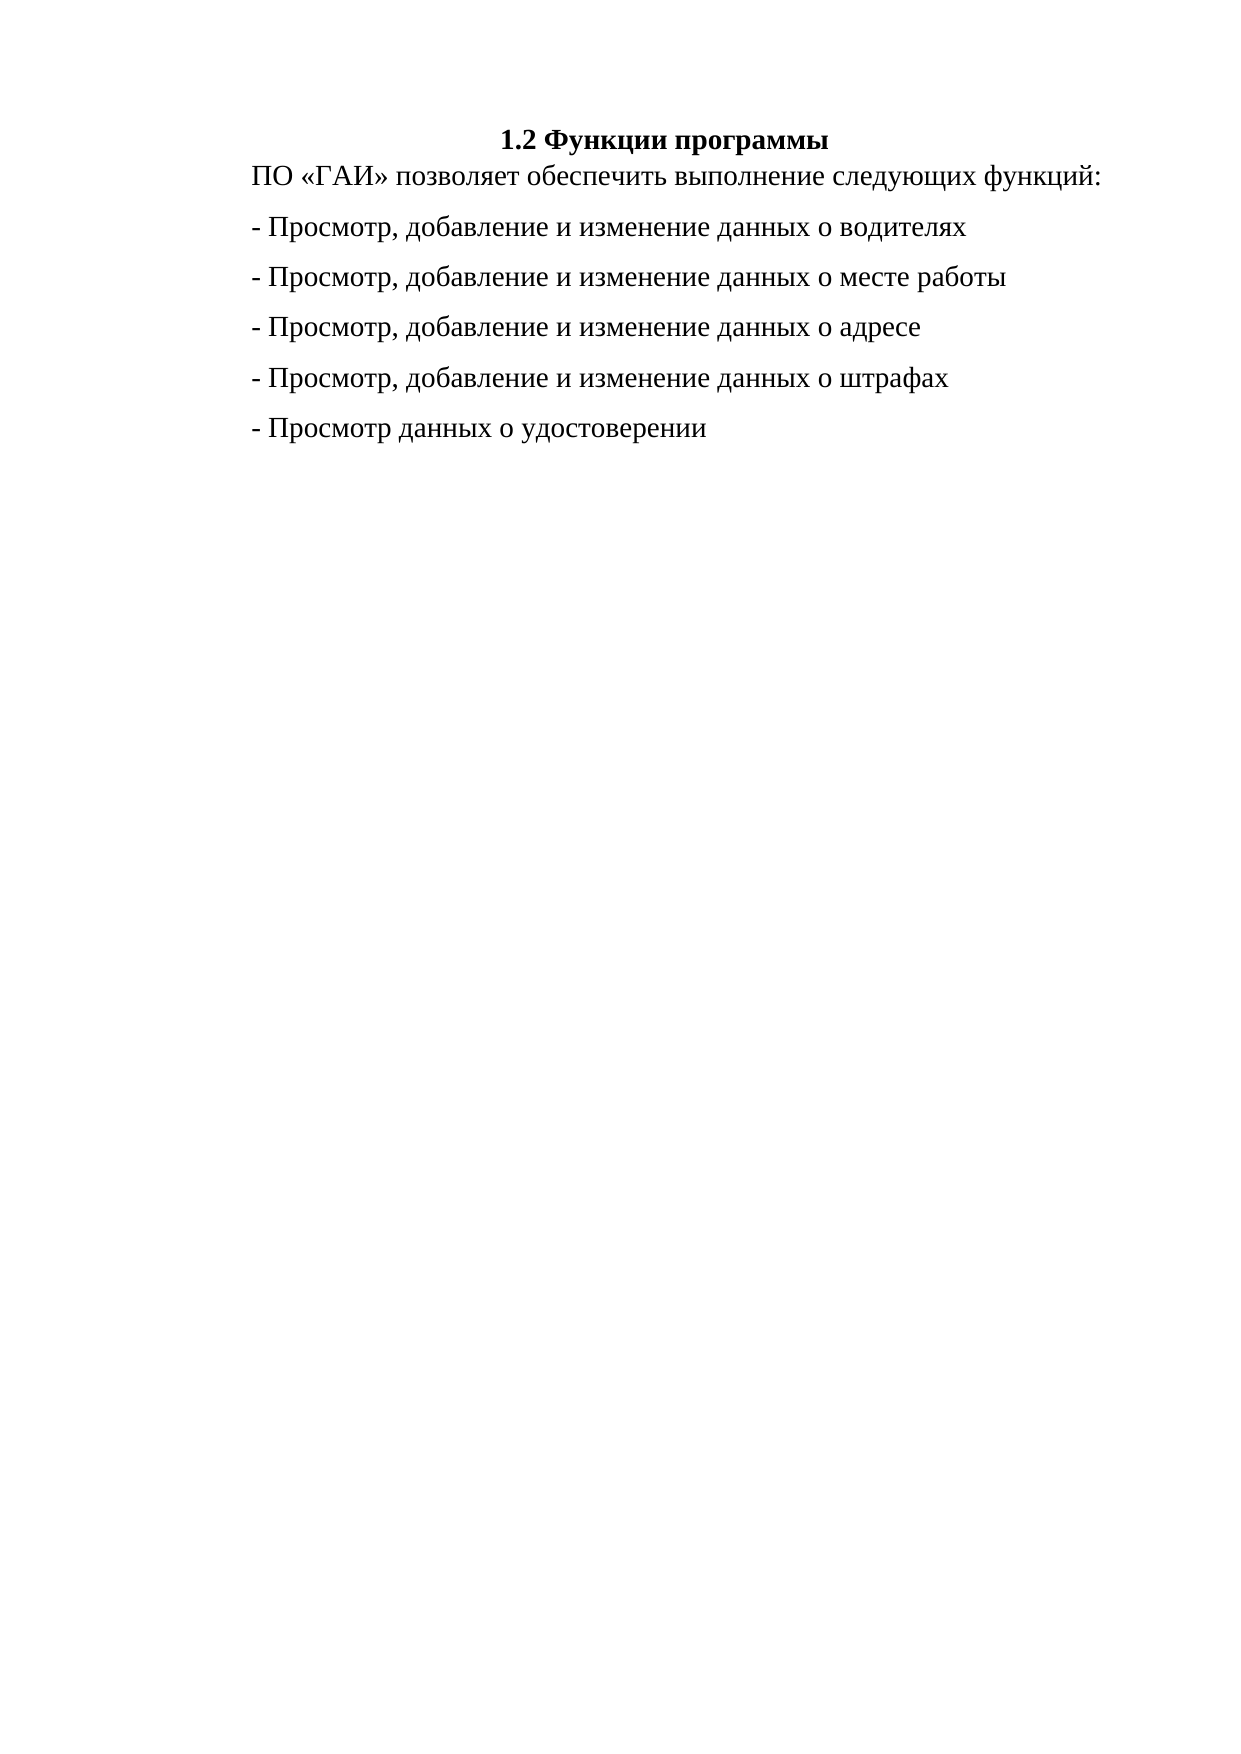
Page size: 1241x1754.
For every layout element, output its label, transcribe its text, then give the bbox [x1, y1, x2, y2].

text - Просмотр, добавление и изменение данных о водителях [177, 209, 1152, 242]
text - Просмотр, добавление и изменение данных о штрафах [177, 360, 1152, 393]
text ПО «ГАИ» позволяет обеспечить выполнение следующих функций: [177, 158, 1152, 192]
subtitle 1.2 Функции программы [177, 122, 1152, 156]
text - Просмотр, добавление и изменение данных о месте работы [177, 259, 1152, 293]
text - Просмотр, добавление и изменение данных о адресе [177, 309, 1152, 343]
text - Просмотр данных о удостоверении [177, 410, 1152, 443]
